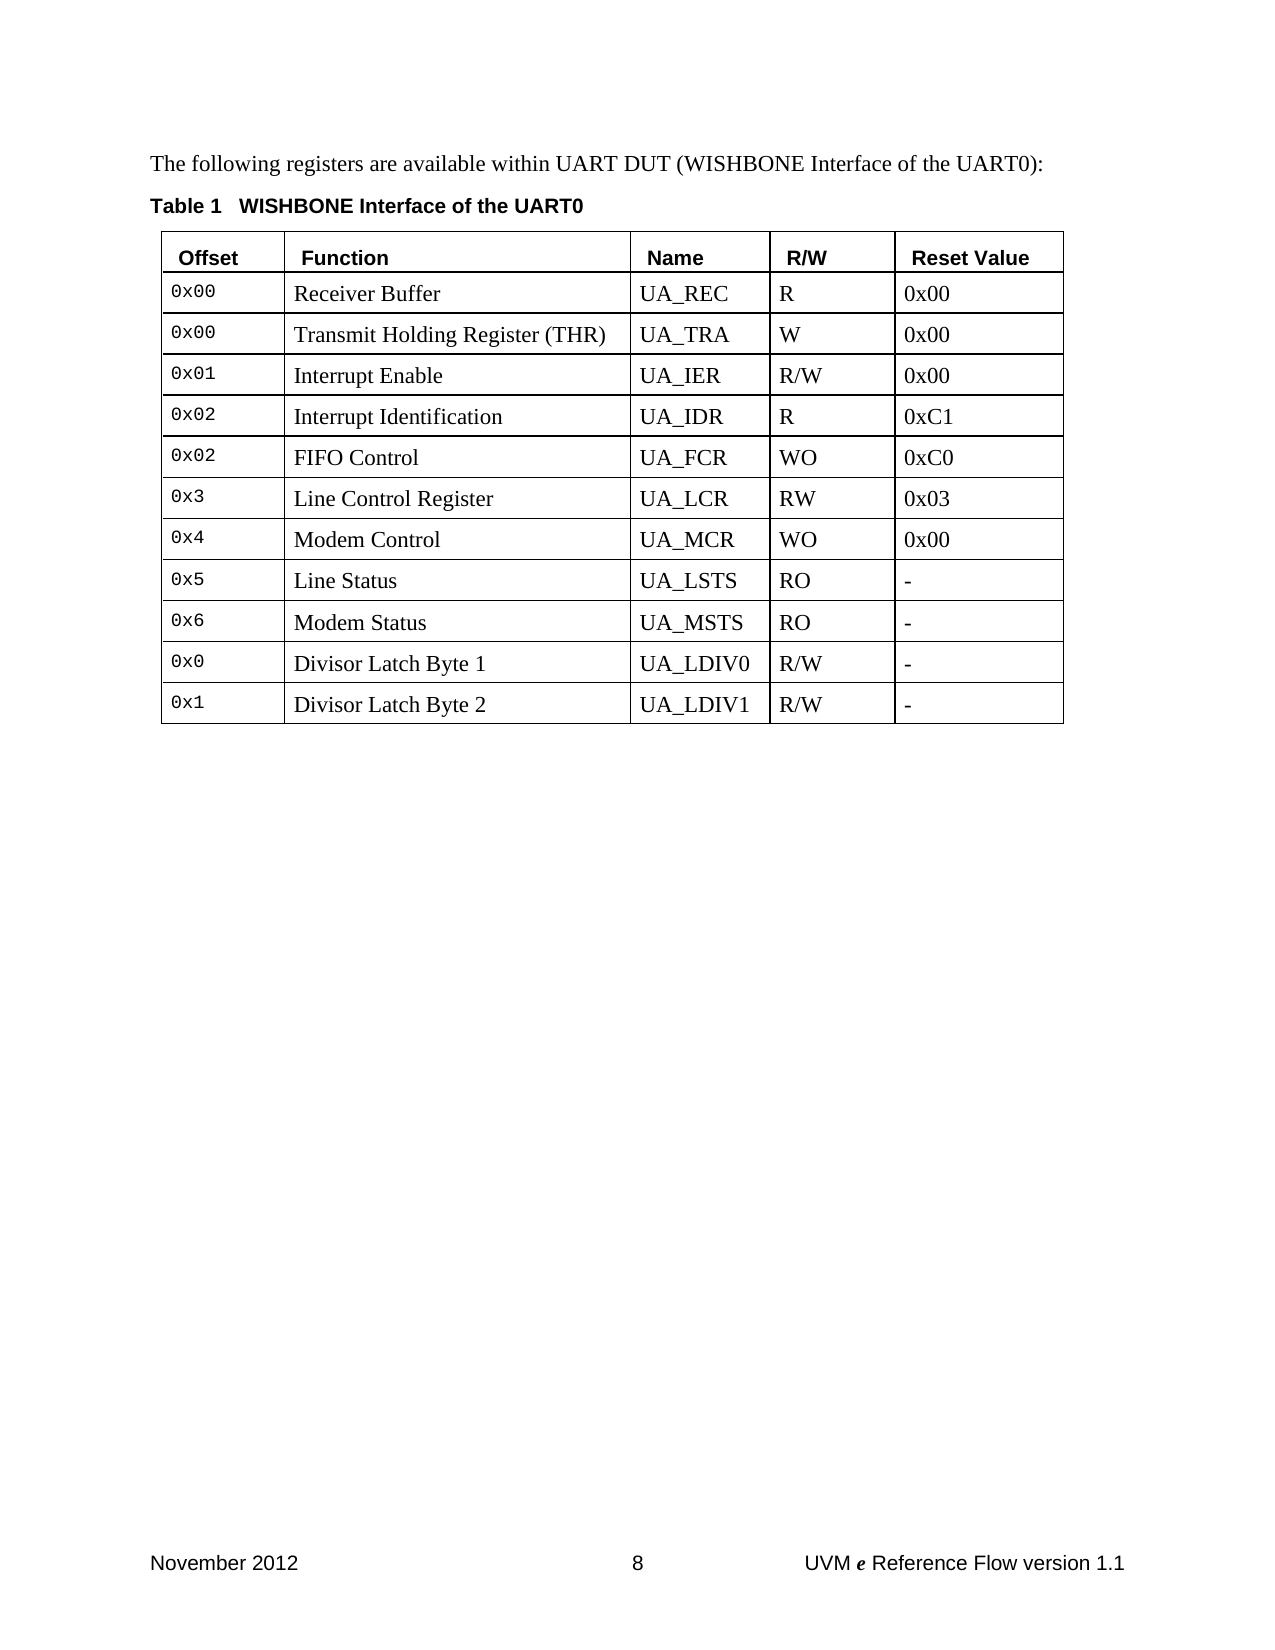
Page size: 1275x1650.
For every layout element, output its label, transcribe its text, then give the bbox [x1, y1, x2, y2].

table_cell 0x00 [896, 355, 1063, 394]
table_cell UA_LSTS [631, 560, 769, 599]
table_cell 0xC1 [896, 396, 1063, 435]
table_cell UA_FCR [631, 437, 769, 476]
table_cell R [771, 396, 894, 435]
table_cell 0x03 [896, 478, 1063, 517]
table_cell 0x00 [162, 313, 284, 353]
table_cell 0x0 [162, 642, 284, 682]
table_cell WO [771, 519, 894, 558]
table_cell 0x00 [896, 519, 1063, 558]
table_cell 0x5 [162, 560, 284, 599]
table_cell UA_REC [631, 273, 769, 312]
table_cell WO [771, 437, 894, 476]
text The following registers are available within UART DUT (WISHBONE Interface of the UART0): [150, 150, 1125, 176]
table_cell - [896, 642, 1063, 682]
table_cell 0x1 [162, 683, 284, 723]
table_cell UA_MCR [631, 519, 769, 558]
table_cell 0x02 [162, 436, 284, 476]
table_cell - [896, 560, 1063, 599]
table_cell 0x01 [162, 354, 284, 394]
table_cell 0xC0 [896, 437, 1063, 476]
table_cell 0x6 [162, 601, 284, 641]
table_cell - [896, 601, 1063, 641]
table_cell RO [771, 601, 894, 641]
table_cell Transmit Holding Register (THR) [285, 314, 630, 353]
title Table 1 WISHBONE Interface of the UART0 [150, 193, 1125, 218]
table_cell - [896, 683, 1063, 723]
table_cell Divisor Latch Byte 1 [285, 642, 630, 682]
table_cell R/W [771, 642, 894, 682]
table_cell 0x00 [162, 272, 284, 312]
table_cell Interrupt Identification [285, 396, 630, 435]
table_cell 0x00 [896, 314, 1063, 353]
table_cell UA_LCR [631, 478, 769, 517]
table_cell R [771, 273, 894, 312]
table_cell RO [771, 560, 894, 599]
table_header R/W [771, 232, 894, 271]
table_cell W [771, 314, 894, 353]
table_cell Modem Control [285, 519, 630, 558]
table_cell Line Status [285, 560, 630, 599]
table_cell 0x02 [162, 395, 284, 435]
table_cell Line Control Register [285, 478, 630, 517]
table_cell FIFO Control [285, 437, 630, 476]
table_cell R/W [771, 355, 894, 394]
table_cell UA_LDIV1 [631, 683, 769, 723]
table_cell 0x4 [162, 519, 284, 558]
table_cell UA_MSTS [631, 601, 769, 641]
table_cell UA_IDR [631, 396, 769, 435]
table_cell 0x00 [896, 273, 1063, 312]
table_cell 0x3 [162, 478, 284, 517]
table_cell Interrupt Enable [285, 355, 630, 394]
table_cell Receiver Buffer [285, 273, 630, 312]
table_header Reset Value [896, 232, 1063, 271]
table_cell RW [771, 478, 894, 517]
table_cell Divisor Latch Byte 2 [285, 683, 630, 723]
table_header Name [631, 232, 769, 271]
table_cell R/W [771, 683, 894, 723]
table_cell UA_IER [631, 355, 769, 394]
table_header Offset [162, 232, 284, 271]
table_cell UA_TRA [631, 314, 769, 353]
table_cell UA_LDIV0 [631, 642, 769, 682]
table_header Function [285, 232, 630, 271]
table_cell Modem Status [285, 601, 630, 641]
